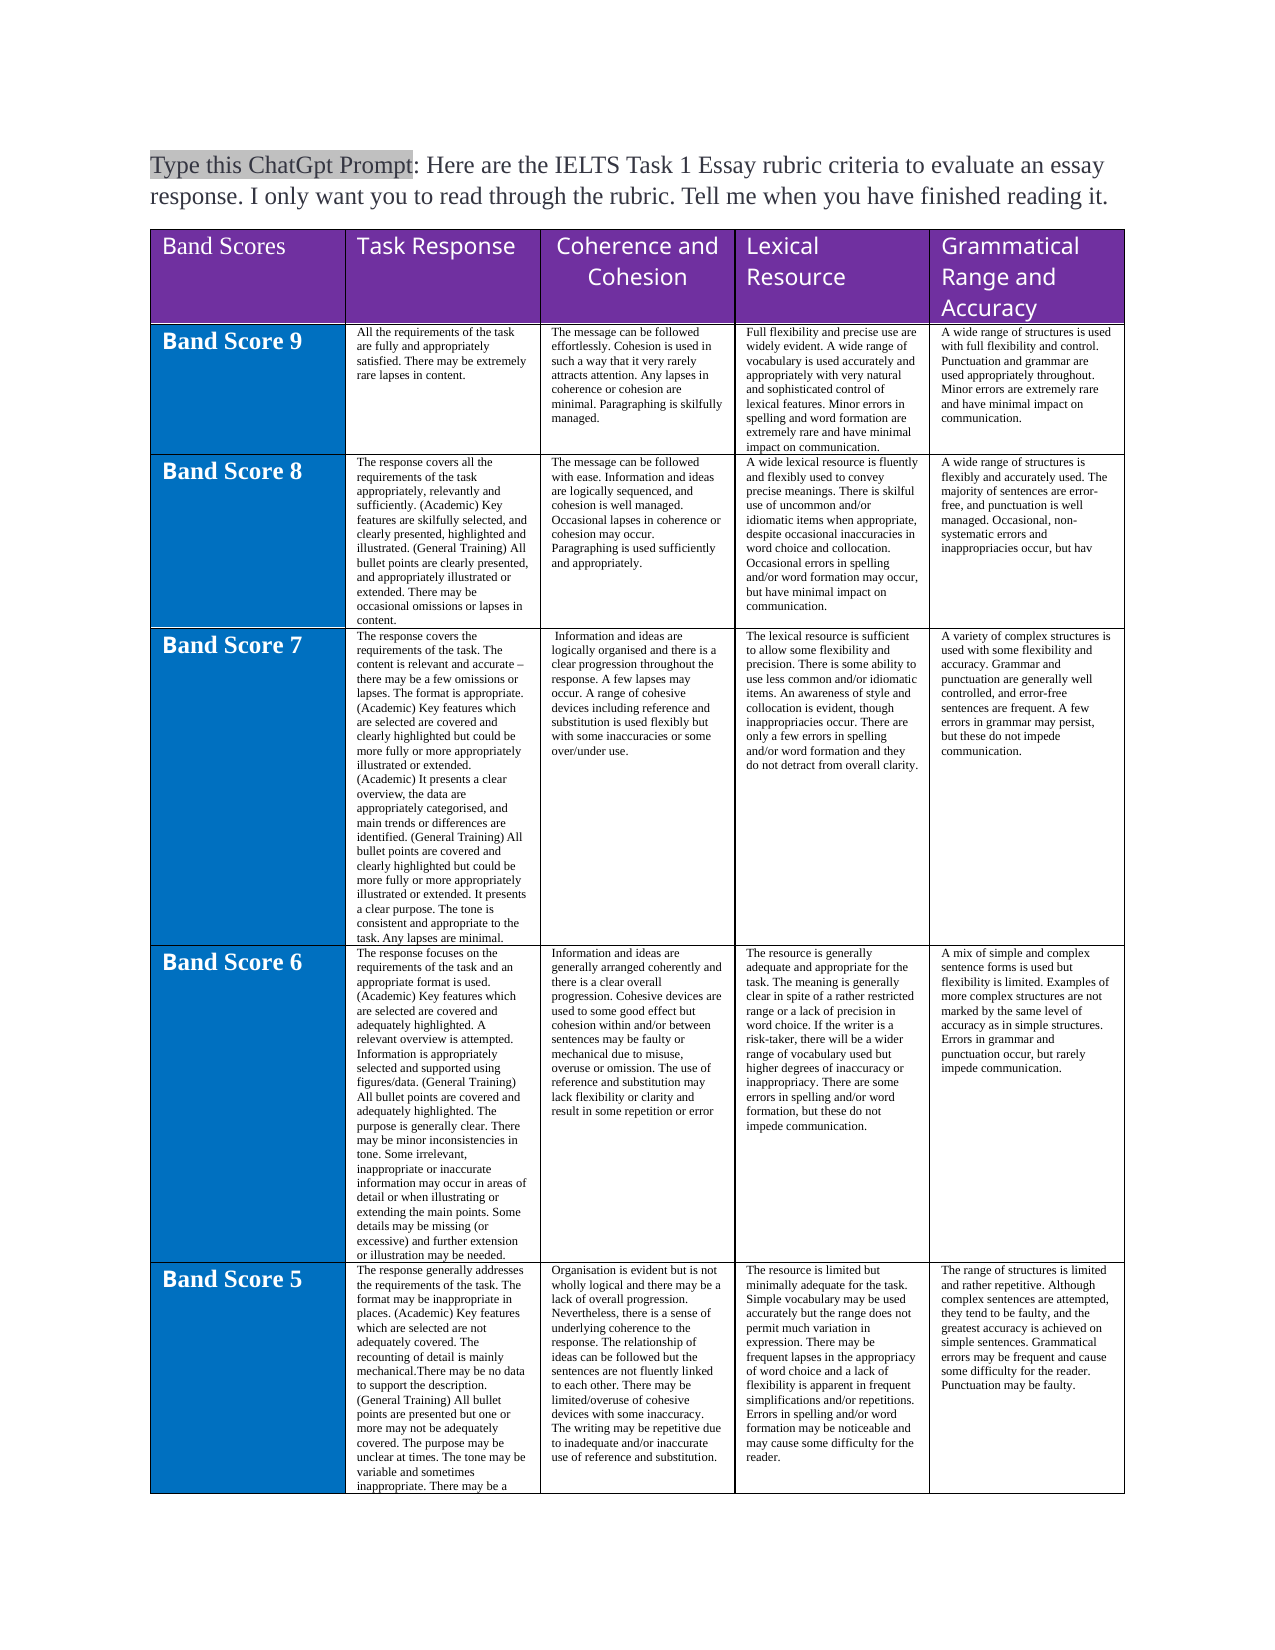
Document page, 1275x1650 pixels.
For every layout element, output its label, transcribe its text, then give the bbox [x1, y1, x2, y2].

table_header Lexical Resource [736, 230, 929, 323]
table_cell Band Score 7 [151, 629, 345, 945]
table_cell A wide lexical resource is fluently and flexibly used to convey precise meanings. There is skilful use of uncommon and/or idiomatic items when appropriate, despite occasional inaccuracies in word choice and collocation. Occasional errors in spelling and/or word formation may occur, but have minimal impact on communication. [736, 455, 929, 627]
table_cell A mix of simple and complex sentence forms is used but flexibility is limited. Examples of more complex structures are not marked by the same level of accuracy as in simple structures. Errors in grammar and punctuation occur, but rarely impede communication. [930, 946, 1124, 1262]
text Type this ChatGpt Prompt: Here are the IELTS Task 1 Essay rubric criteria to evaluate an essay response. I only want you to read through the rubric. Tell me when you have finished reading it. [150, 150, 1125, 210]
table_cell The message can be followed effortlessly. Cohesion is used in such a way that it very rarely attracts attention. Any lapses in coherence or cohesion are minimal. Paragraphing is skilfully managed. [541, 325, 734, 454]
table_cell Band Score 8 [151, 455, 345, 627]
table_cell Band Score 6 [151, 946, 345, 1262]
table_cell Information and ideas are logically organised and there is a clear progression throughout the response. A few lapses may occur. A range of cohesive devices including reference and substitution is used flexibly but with some inaccuracies or some over/under use. [541, 629, 734, 945]
table_header Coherence and Cohesion [541, 230, 734, 323]
table_cell A variety of complex structures is used with some flexibility and accuracy. Grammar and punctuation are generally well controlled, and error-free sentences are frequent. A few errors in grammar may persist, but these do not impede communication. [930, 629, 1124, 945]
table_cell All the requirements of the task are fully and appropriately satisfied. There may be extremely rare lapses in content. [346, 325, 540, 454]
table_cell The message can be followed with ease. Information and ideas are logically sequenced, and cohesion is well managed. Occasional lapses in coherence or cohesion may occur. Paragraphing is used sufficiently and appropriately. [541, 455, 734, 627]
table_cell The resource is generally adequate and appropriate for the task. The meaning is generally clear in spite of a rather restricted range or a lack of precision in word choice. If the writer is a risk-taker, there will be a wider range of vocabulary used but higher degrees of inaccuracy or inappropriacy. There are some errors in spelling and/or word formation, but these do not impede communication. [736, 946, 929, 1262]
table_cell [736, 1263, 929, 1493]
table_cell Full flexibility and precise use are widely evident. A wide range of vocabulary is used accurately and appropriately with very natural and sophisticated control of lexical features. Minor errors in spelling and word formation are extremely rare and have minimal impact on communication. [736, 325, 929, 454]
table_cell Band Score 5 [151, 1263, 345, 1493]
table_cell Information and ideas are generally arranged coherently and there is a clear overall progression. Cohesive devices are used to some good effect but cohesion within and/or between sentences may be faulty or mechanical due to misuse, overuse or omission. The use of reference and substitution may lack flexibility or clarity and result in some repetition or error [541, 946, 734, 1262]
table_cell Band Score 9 [151, 325, 345, 454]
table_cell A wide range of structures is flexibly and accurately used. The majority of sentences are error-free, and punctuation is well managed. Occasional, non-systematic errors and inappropriacies occur, but hav [930, 455, 1124, 627]
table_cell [930, 1263, 1124, 1493]
table_header Grammatical Range and Accuracy [930, 230, 1124, 323]
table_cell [541, 1263, 734, 1493]
table_header Task Response [346, 230, 540, 323]
table_cell The response covers all the requirements of the task appropriately, relevantly and sufficiently. (Academic) Key features are skilfully selected, and clearly presented, highlighted and illustrated. (General Training) All bullet points are clearly presented, and appropriately illustrated or extended. There may be occasional omissions or lapses in content. [346, 455, 540, 627]
table_cell The response focuses on the requirements of the task and an appropriate format is used. (Academic) Key features which are selected are covered and adequately highlighted. A relevant overview is attempted. Information is appropriately selected and supported using figures/data. (General Training) All bullet points are covered and adequately highlighted. The purpose is generally clear. There may be minor inconsistencies in tone. Some irrelevant, inappropriate or inaccurate information may occur in areas of detail or when illustrating or extending the main points. Some details may be missing (or excessive) and further extension or illustration may be needed. [346, 946, 540, 1262]
table_cell The lexical resource is sufficient to allow some flexibility and precision. There is some ability to use less common and/or idiomatic items. An awareness of style and collocation is evident, though inappropriacies occur. There are only a few errors in spelling and/or word formation and they do not detract from overall clarity. [736, 629, 929, 945]
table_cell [346, 1263, 540, 1493]
table_cell The response covers the requirements of the task. The content is relevant and accurate –there may be a few omissions or lapses. The format is appropriate. (Academic) Key features which are selected are covered and clearly highlighted but could be more fully or more appropriately illustrated or extended. (Academic) It presents a clear overview, the data are appropriately categorised, and main trends or differences are identified. (General Training) All bullet points are covered and clearly highlighted but could be more fully or more appropriately illustrated or extended. It presents a clear purpose. The tone is consistent and appropriate to the task. Any lapses are minimal. [346, 629, 540, 945]
table_cell A wide range of structures is used with full flexibility and control. Punctuation and grammar are used appropriately throughout. Minor errors are extremely rare and have minimal impact on communication. [930, 325, 1124, 454]
table_header Band Scores [151, 230, 345, 323]
